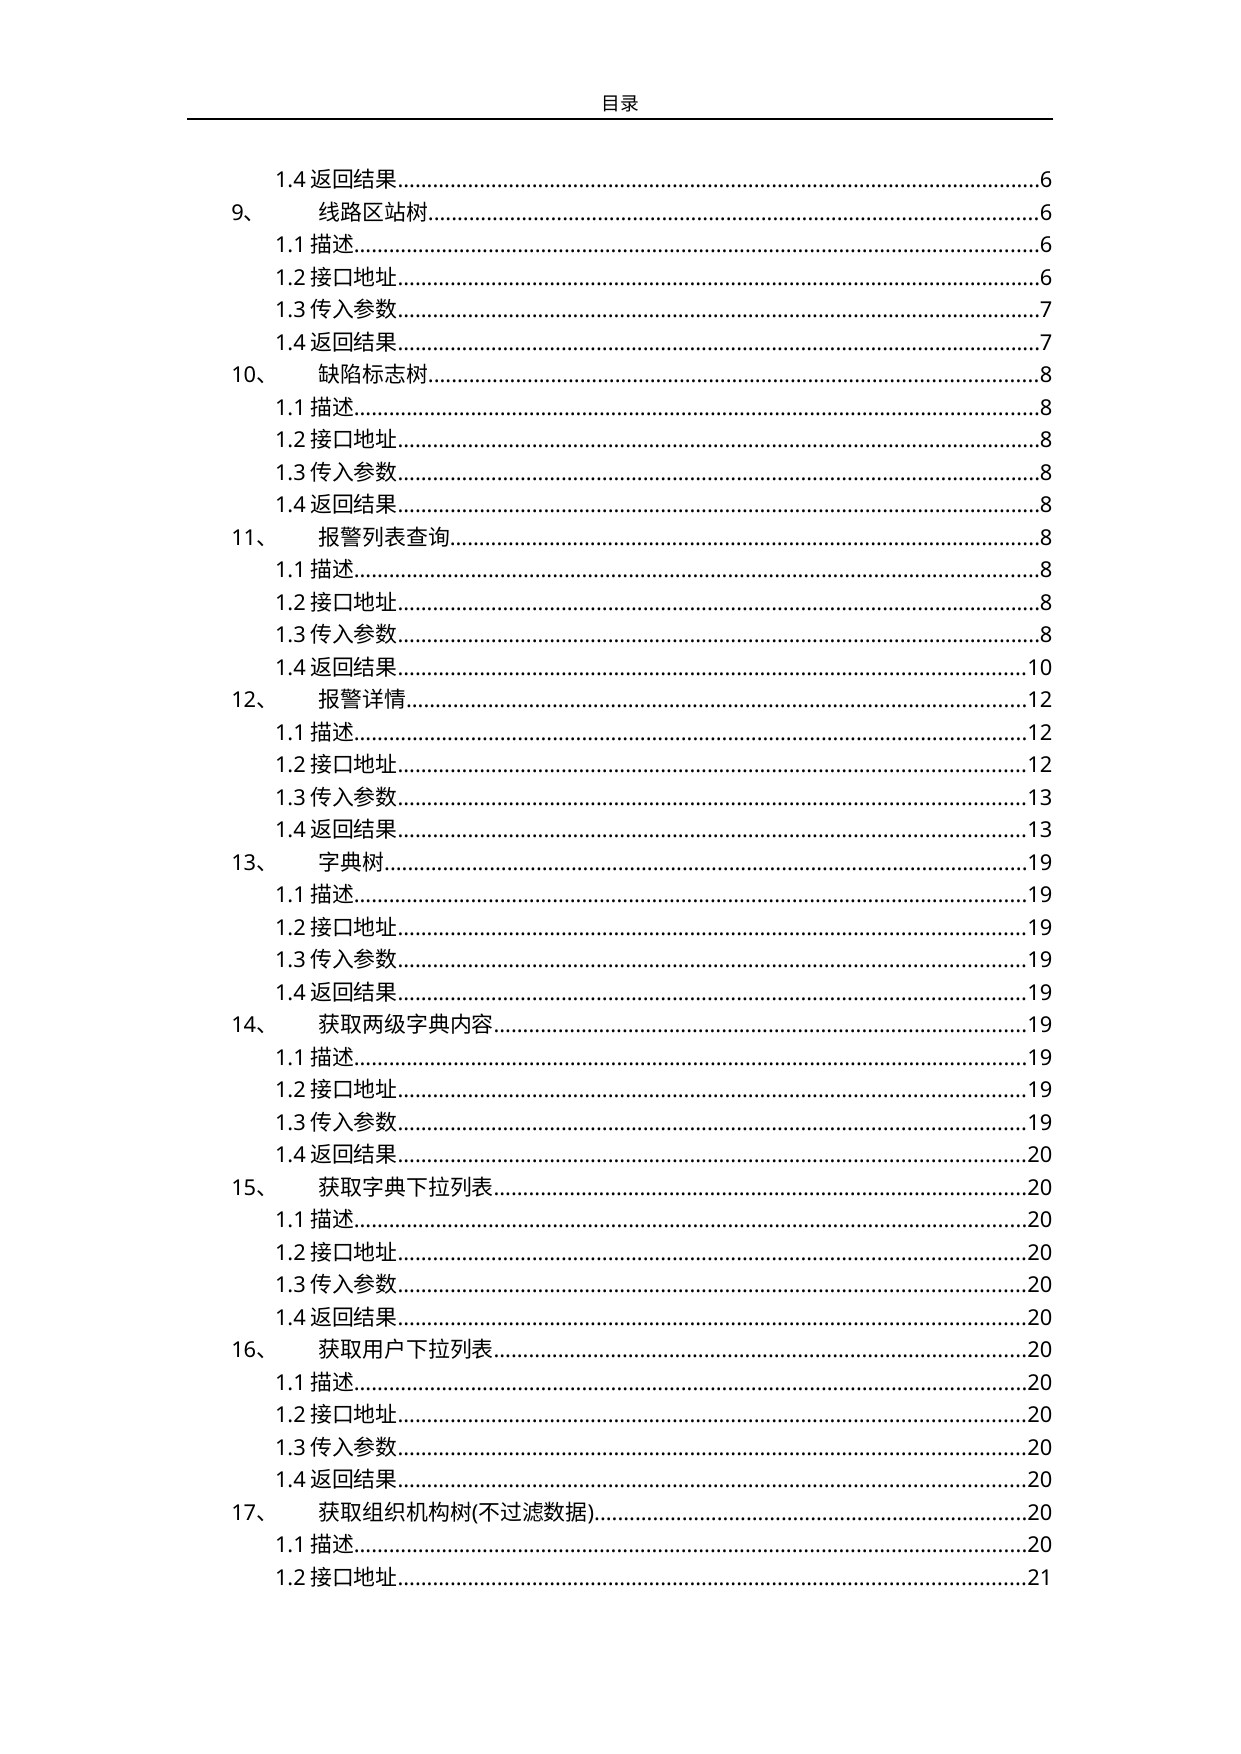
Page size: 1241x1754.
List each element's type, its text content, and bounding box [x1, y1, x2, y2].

text 12、 报警详情 12 [231, 682, 1053, 714]
text 1.1描述 20 [275, 1364, 1053, 1397]
text 1.4返回结果 19 [275, 974, 1053, 1007]
text 9、 线路区站树 6 [231, 194, 1053, 227]
text 1.1描述 19 [275, 1039, 1053, 1072]
text 1.2接口地址 12 [275, 747, 1053, 779]
text 1.3传入参数 7 [275, 292, 1053, 324]
text 1.1描述 8 [275, 552, 1053, 584]
text 1.3传入参数 13 [275, 779, 1053, 812]
text 1.2接口地址 20 [275, 1397, 1053, 1429]
text 1.3传入参数 19 [275, 1104, 1053, 1137]
text 1.3传入参数 8 [275, 454, 1053, 487]
text 1.1描述 19 [275, 877, 1053, 909]
text 1.2接口地址 19 [275, 909, 1053, 942]
text 1.1描述 20 [275, 1527, 1053, 1559]
text 1.4返回结果 8 [275, 487, 1053, 519]
text 1.4返回结果 20 [275, 1137, 1053, 1169]
text 13、 字典树 19 [231, 844, 1053, 877]
text 14、 获取两级字典内容 19 [231, 1007, 1053, 1039]
text 1.3传入参数 8 [275, 617, 1053, 649]
text 1.3传入参数 19 [275, 942, 1053, 974]
text 1.4返回结果 7 [275, 324, 1053, 357]
text 1.4返回结果 20 [275, 1299, 1053, 1332]
text 1.4返回结果 6 [275, 162, 1053, 194]
text 1.3传入参数 20 [275, 1429, 1053, 1462]
text 1.3传入参数 20 [275, 1267, 1053, 1299]
text 1.2接口地址 8 [275, 422, 1053, 454]
text 1.2接口地址 6 [275, 259, 1053, 292]
text 1.2接口地址 8 [275, 584, 1053, 617]
text 1.4返回结果 20 [275, 1462, 1053, 1494]
text 10、 缺陷标志树 8 [231, 357, 1053, 389]
text 17、 获取组织机构树(不过滤数据) 20 [231, 1494, 1053, 1527]
text 1.2接口地址 19 [275, 1072, 1053, 1104]
text 1.1描述 12 [275, 714, 1053, 747]
text 1.1描述 8 [275, 389, 1053, 422]
text 16、 获取用户下拉列表 20 [231, 1332, 1053, 1364]
text 15、 获取字典下拉列表 20 [231, 1169, 1053, 1202]
text 11、 报警列表查询 8 [231, 519, 1053, 552]
text 1.4返回结果 10 [275, 649, 1053, 682]
text 1.1描述 20 [275, 1202, 1053, 1234]
text 1.4返回结果 13 [275, 812, 1053, 844]
text 1.2接口地址 21 [275, 1559, 1053, 1592]
text 1.2接口地址 20 [275, 1234, 1053, 1267]
text 1.1描述 6 [275, 227, 1053, 259]
